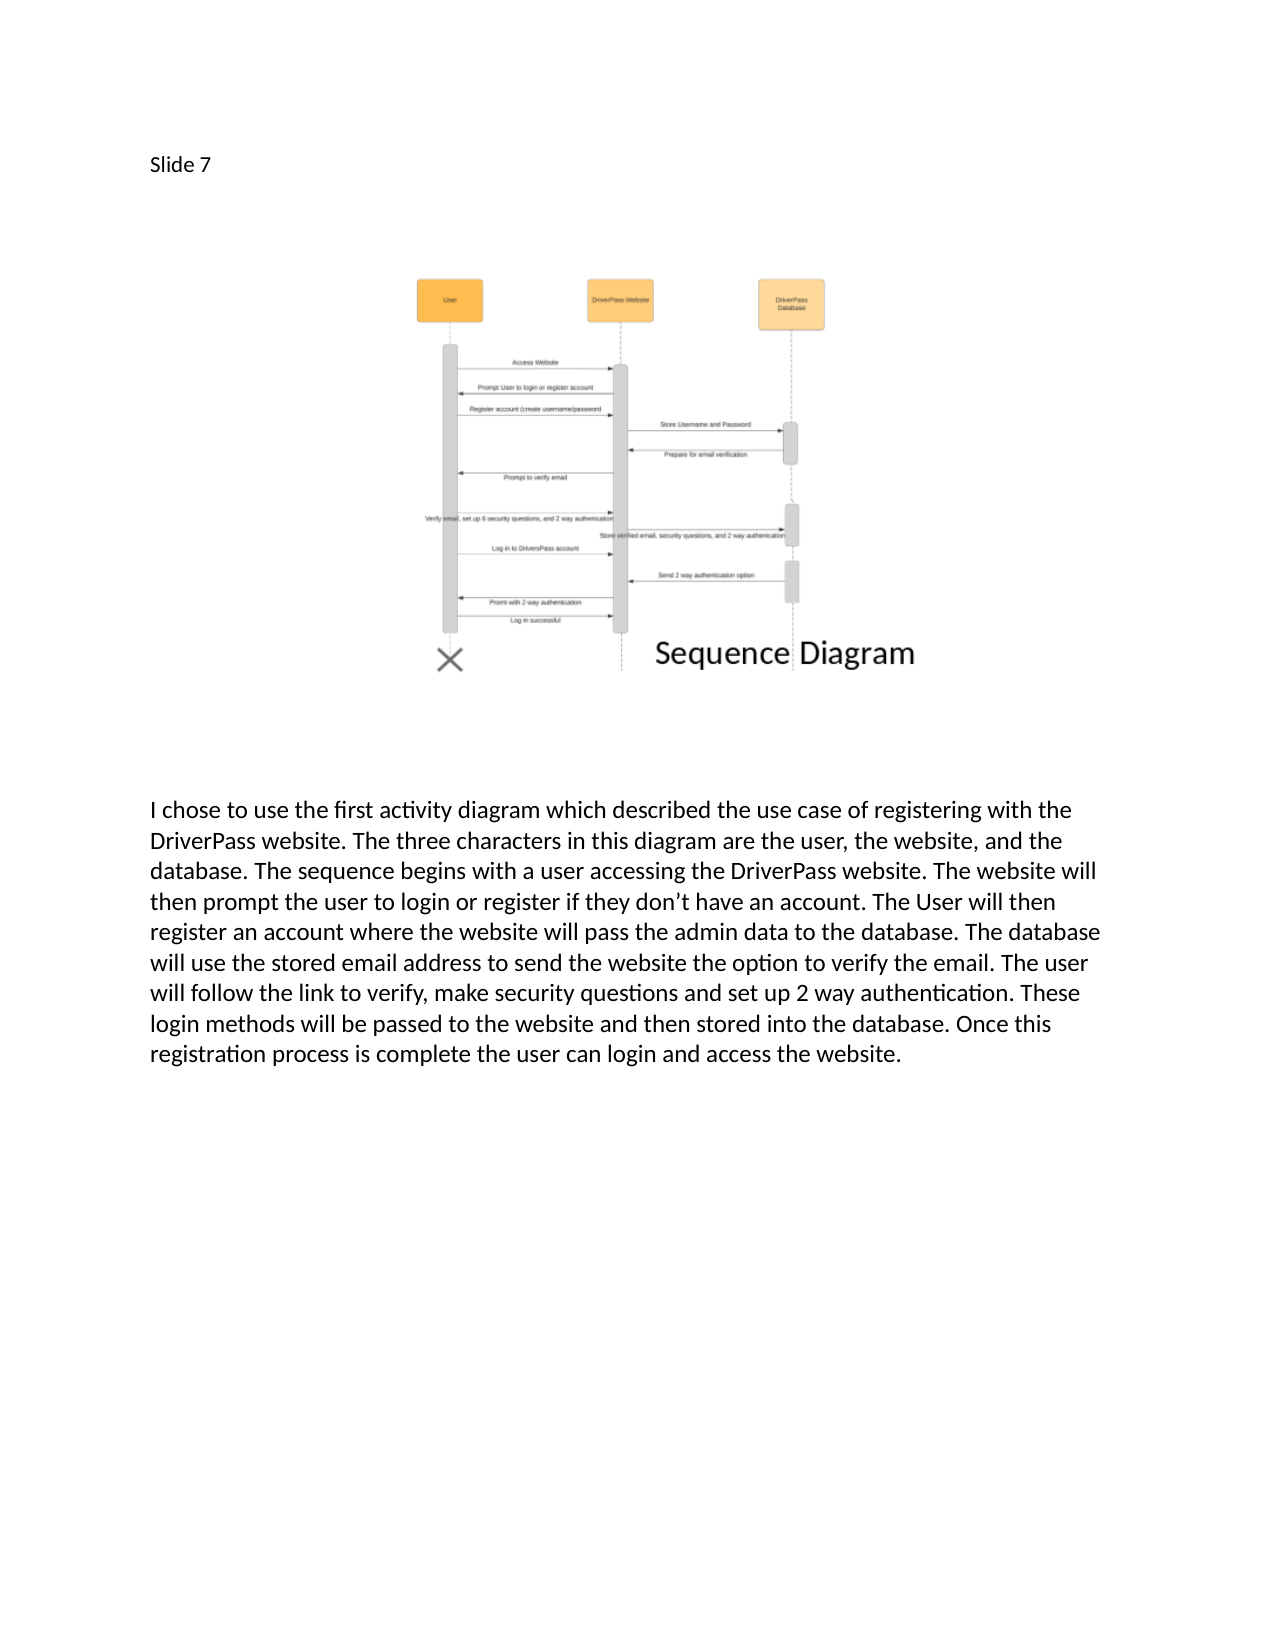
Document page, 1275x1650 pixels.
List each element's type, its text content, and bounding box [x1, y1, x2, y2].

text I chose to use the first activity diagram which described the use case of registering with the DriverPass website. The three characters in this diagram are the user, the website, and the database. The sequence begins with a user accessing the DriverPass website. The website will then prompt the user to login or register if they don’t have an account. The User will then register an account where the website will pass the admin data to the database. The database will use the stored email address to send the website the option to verify the email. The user will follow the link to verify, make security questions and set up 2 way authentication. These login methods will be passed to the website and then stored into the database. Once this registration process is complete the user can login and access the website. [150, 794, 1125, 1069]
text Slide 7 [150, 150, 1125, 178]
